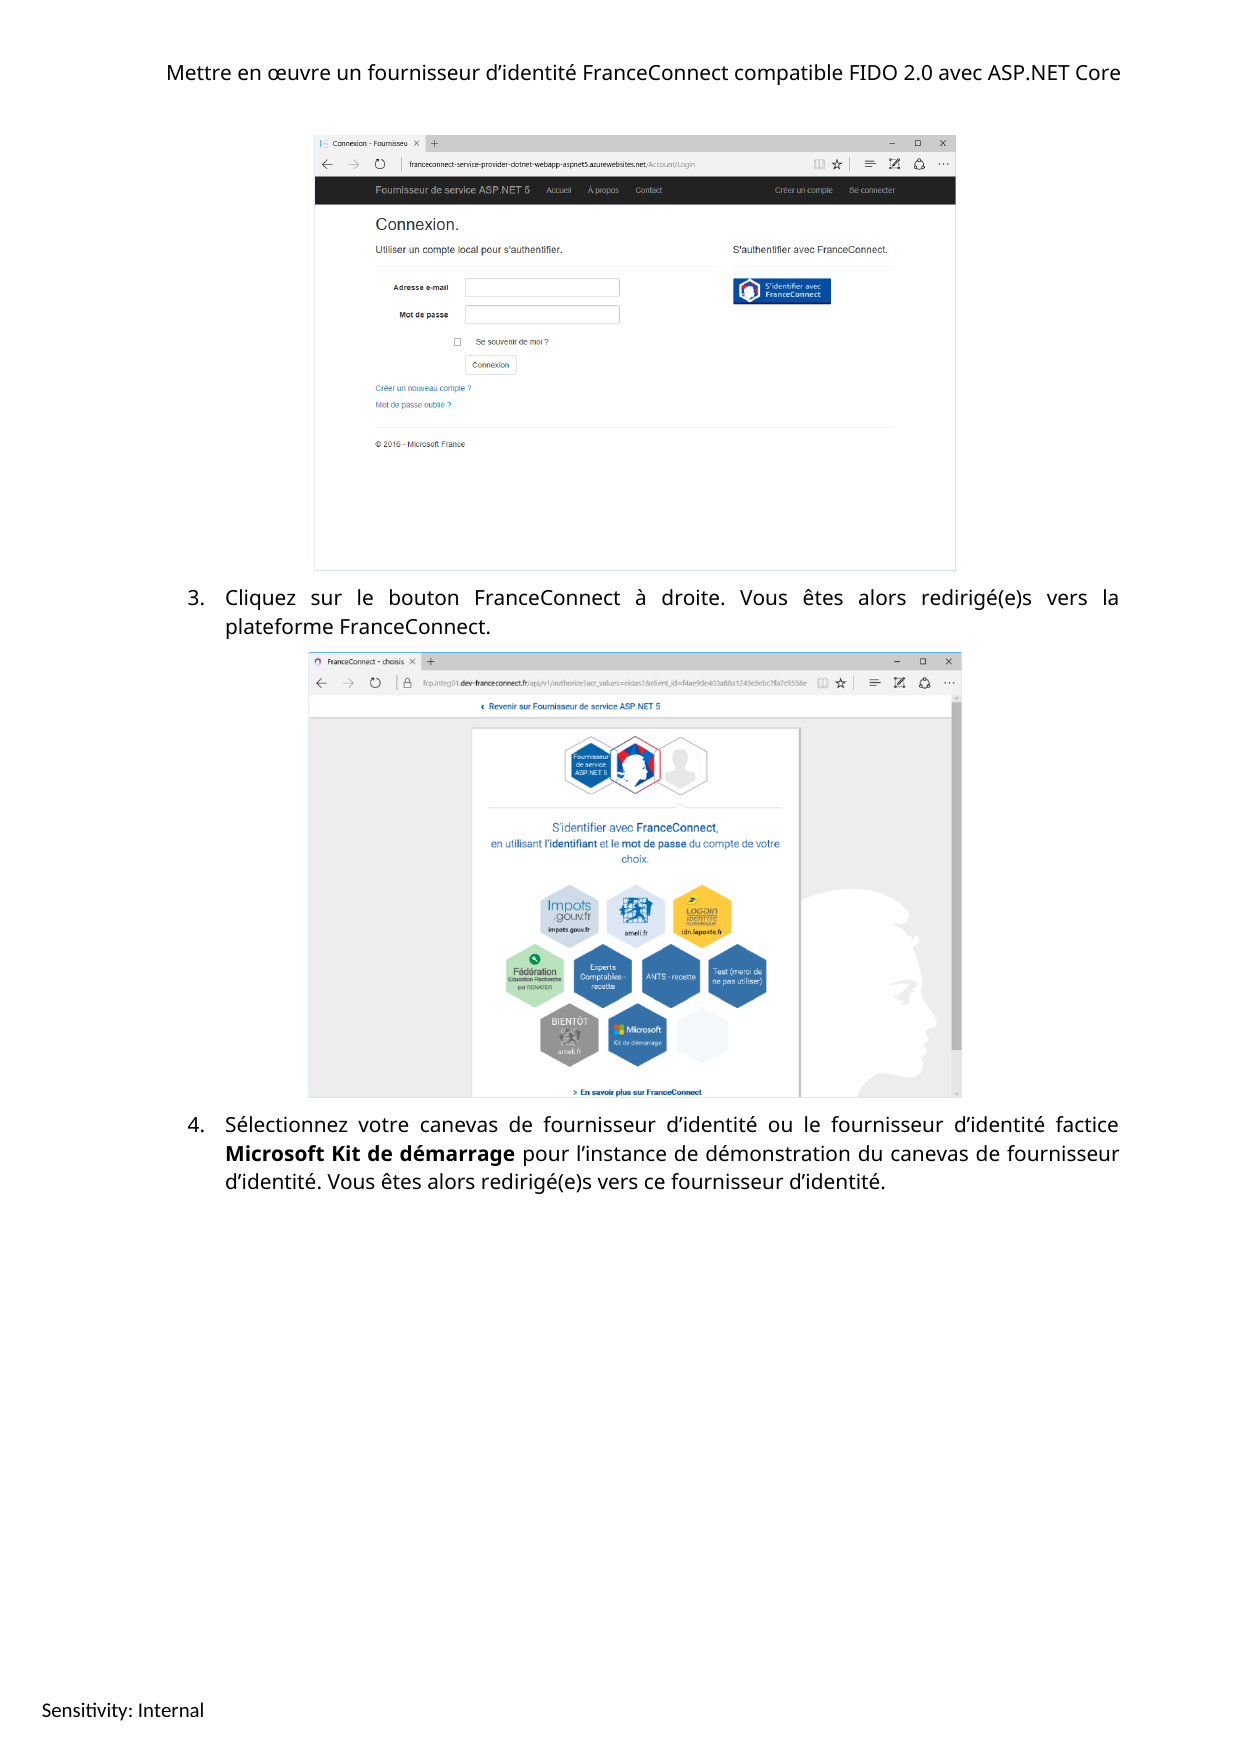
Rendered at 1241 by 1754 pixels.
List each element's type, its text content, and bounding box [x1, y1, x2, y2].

list Sélectionnez votre canevas de fournisseur d’identité ou le fournisseur d’identité factice Microsoft Kit de démarrage pour l’instance de démonstration du canevas de fournisseur d’identité. Vous êtes alors redirigé(e)s vers ce fournisseur d’identité. [187, 1111, 1120, 1196]
list Cliquez sur le bouton FranceConnect à droite. Vous êtes alors redirigé(e)s vers la plateforme FranceConnect. [187, 583, 1120, 640]
picture [314, 135, 956, 571]
picture [308, 652, 962, 1098]
